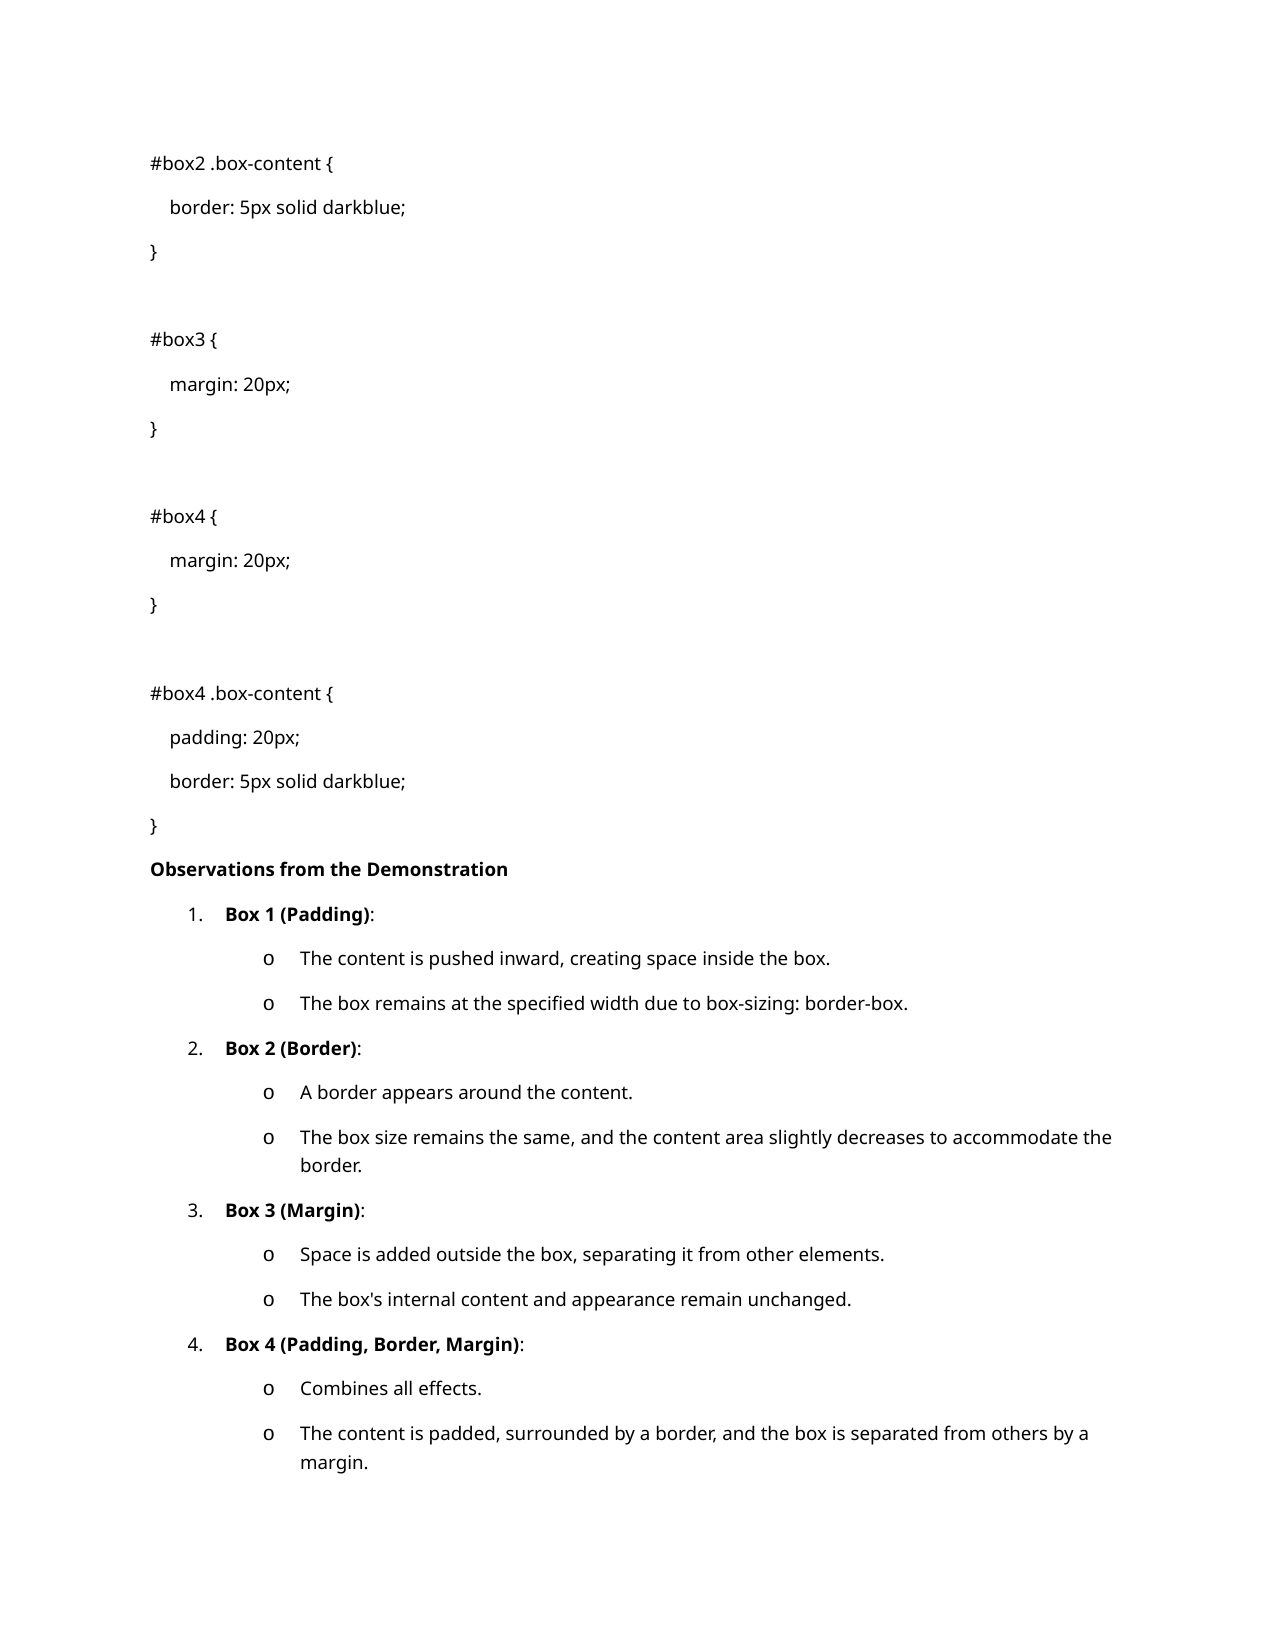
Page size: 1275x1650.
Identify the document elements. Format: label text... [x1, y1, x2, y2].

text margin: 20px; [150, 547, 1125, 573]
list The box remains at the specified width due to box-sizing: border-box. [262, 990, 1125, 1016]
text } [150, 592, 1125, 617]
text #box4 .box-content { [150, 680, 1125, 706]
text Observations from the Demonstration [150, 857, 1125, 882]
list Box 4 (Padding, Border, Margin): [187, 1331, 1125, 1357]
text #box4 { [150, 503, 1125, 529]
list The content is padded, surrounded by a border, and the box is separated from others by a margin. [262, 1421, 1125, 1474]
list Box 1 (Padding): [187, 901, 1125, 926]
list Box 2 (Border): [187, 1035, 1125, 1061]
text #box3 { [150, 327, 1125, 352]
list Space is added outside the box, separating it from other elements. [262, 1241, 1125, 1267]
text padding: 20px; [150, 724, 1125, 750]
text } [150, 238, 1125, 264]
text margin: 20px; [150, 371, 1125, 396]
list A border appears around the content. [262, 1079, 1125, 1106]
text #box2 .box-content { [150, 150, 1125, 176]
text } [150, 812, 1125, 838]
list Box 3 (Margin): [187, 1197, 1125, 1222]
list The content is pushed inward, creating space inside the box. [262, 945, 1125, 971]
text border: 5px solid darkblue; [150, 768, 1125, 794]
text border: 5px solid darkblue; [150, 194, 1125, 220]
list Combines all effects. [262, 1376, 1125, 1402]
list The box's internal content and appearance remain unchanged. [262, 1286, 1125, 1313]
text } [150, 415, 1125, 441]
list The box size remains the same, and the content area slightly decreases to accommodate the border. [262, 1124, 1125, 1178]
